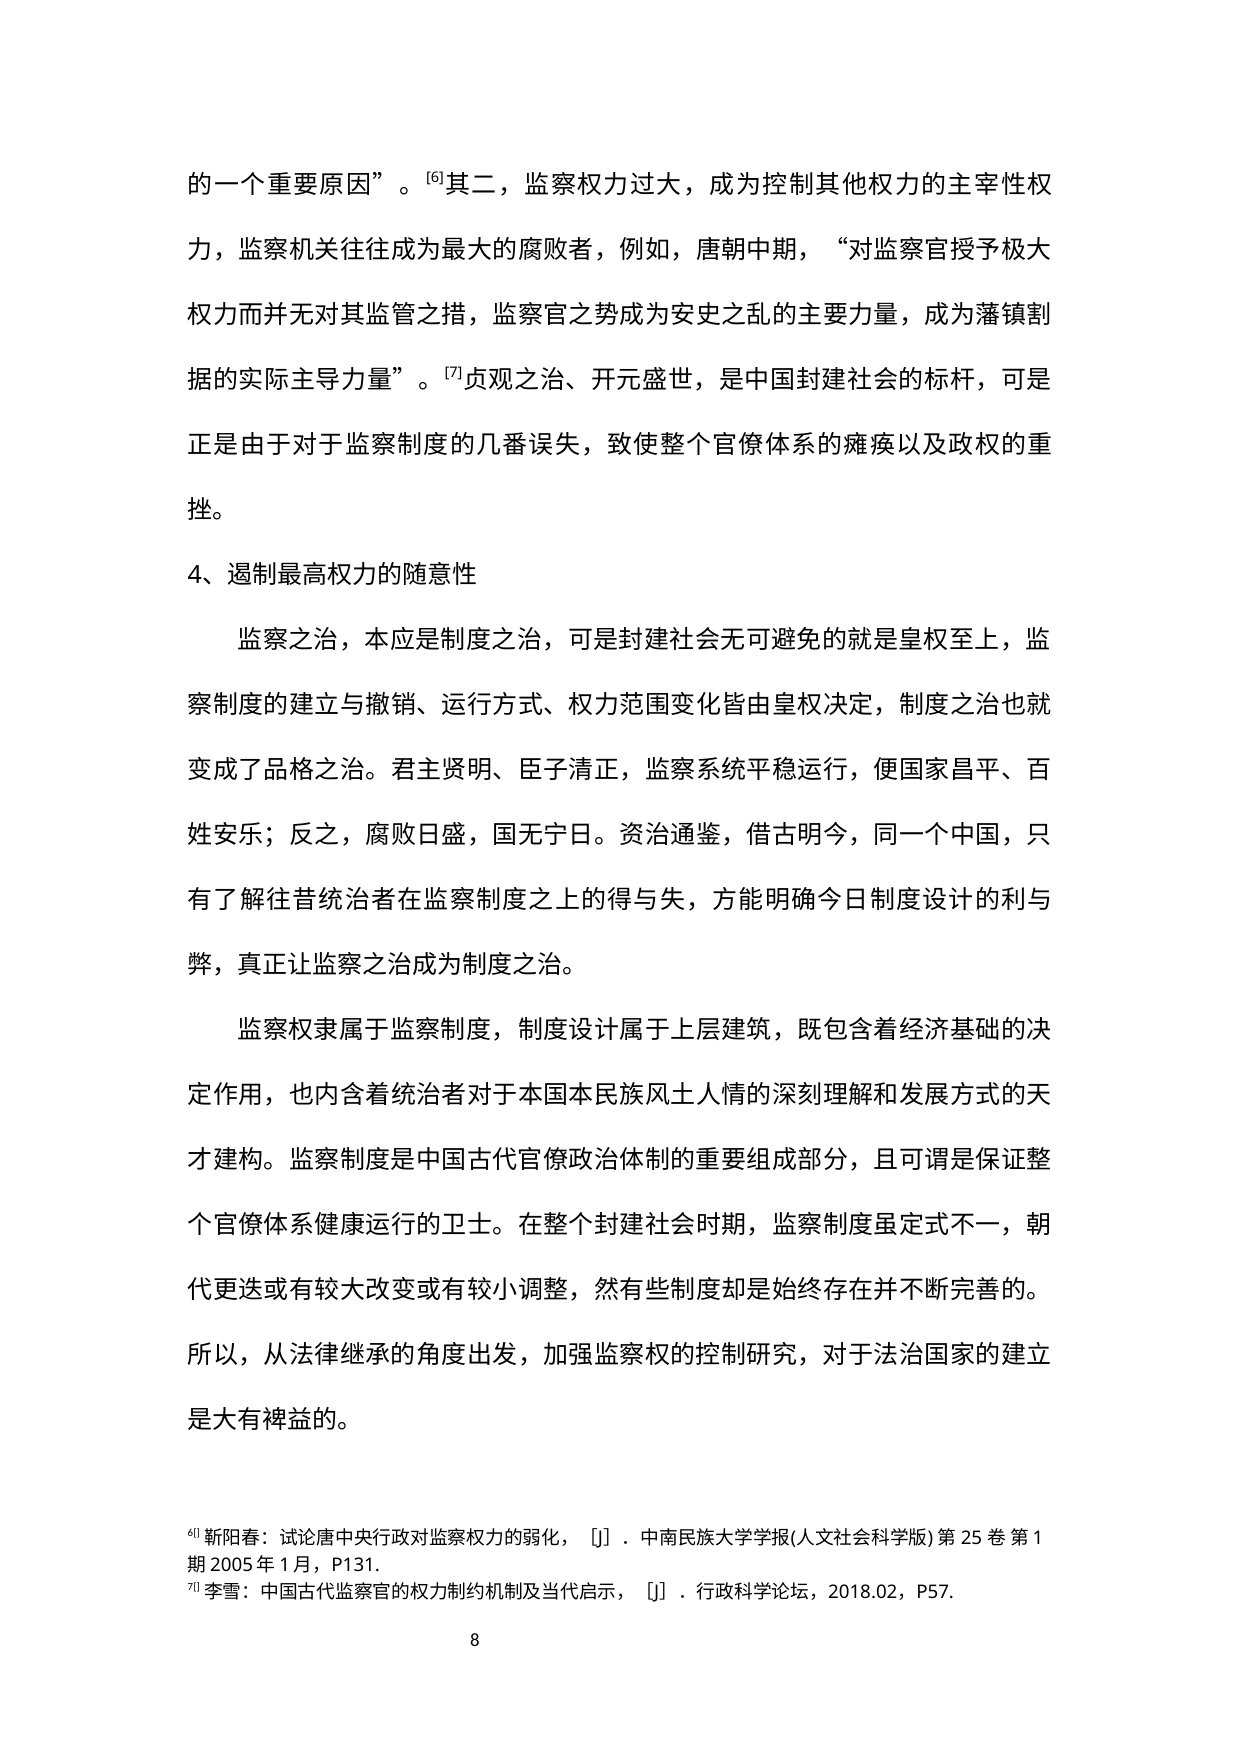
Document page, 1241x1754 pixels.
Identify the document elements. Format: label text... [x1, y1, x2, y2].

text 4、遏制最高权力的随意性 [187, 540, 1053, 605]
text 监察之治，本应是制度之治，可是封建社会无可避免的就是皇权至上，监察制度的建立与撤销、运行方式、权力范围变化皆由皇权决定，制度之治也就变成了品格之治。君主贤明、臣子清正，监察系统平稳运行，便国家昌平、百姓安乐；反之，腐败日盛，国无宁日。资治通鉴，借古明今，同一个中国，只有了解往昔统治者在监察制度之上的得与失，方能明确今日制度设计的利与弊，真正让监察之治成为制度之治。 [187, 605, 1053, 995]
text 监察权隶属于监察制度，制度设计属于上层建筑，既包含着经济基础的决定作用，也内含着统治者对于本国本民族风土人情的深刻理解和发展方式的天才建构。监察制度是中国古代官僚政治体制的重要组成部分，且可谓是保证整个官僚体系健康运行的卫士。在整个封建社会时期，监察制度虽定式不一，朝代更迭或有较大改变或有较小调整，然有些制度却是始终存在并不断完善的。所以，从法律继承的角度出发，加强监察权的控制研究，对于法治国家的建立是大有裨益的。 [187, 995, 1053, 1450]
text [187, 150, 1053, 540]
